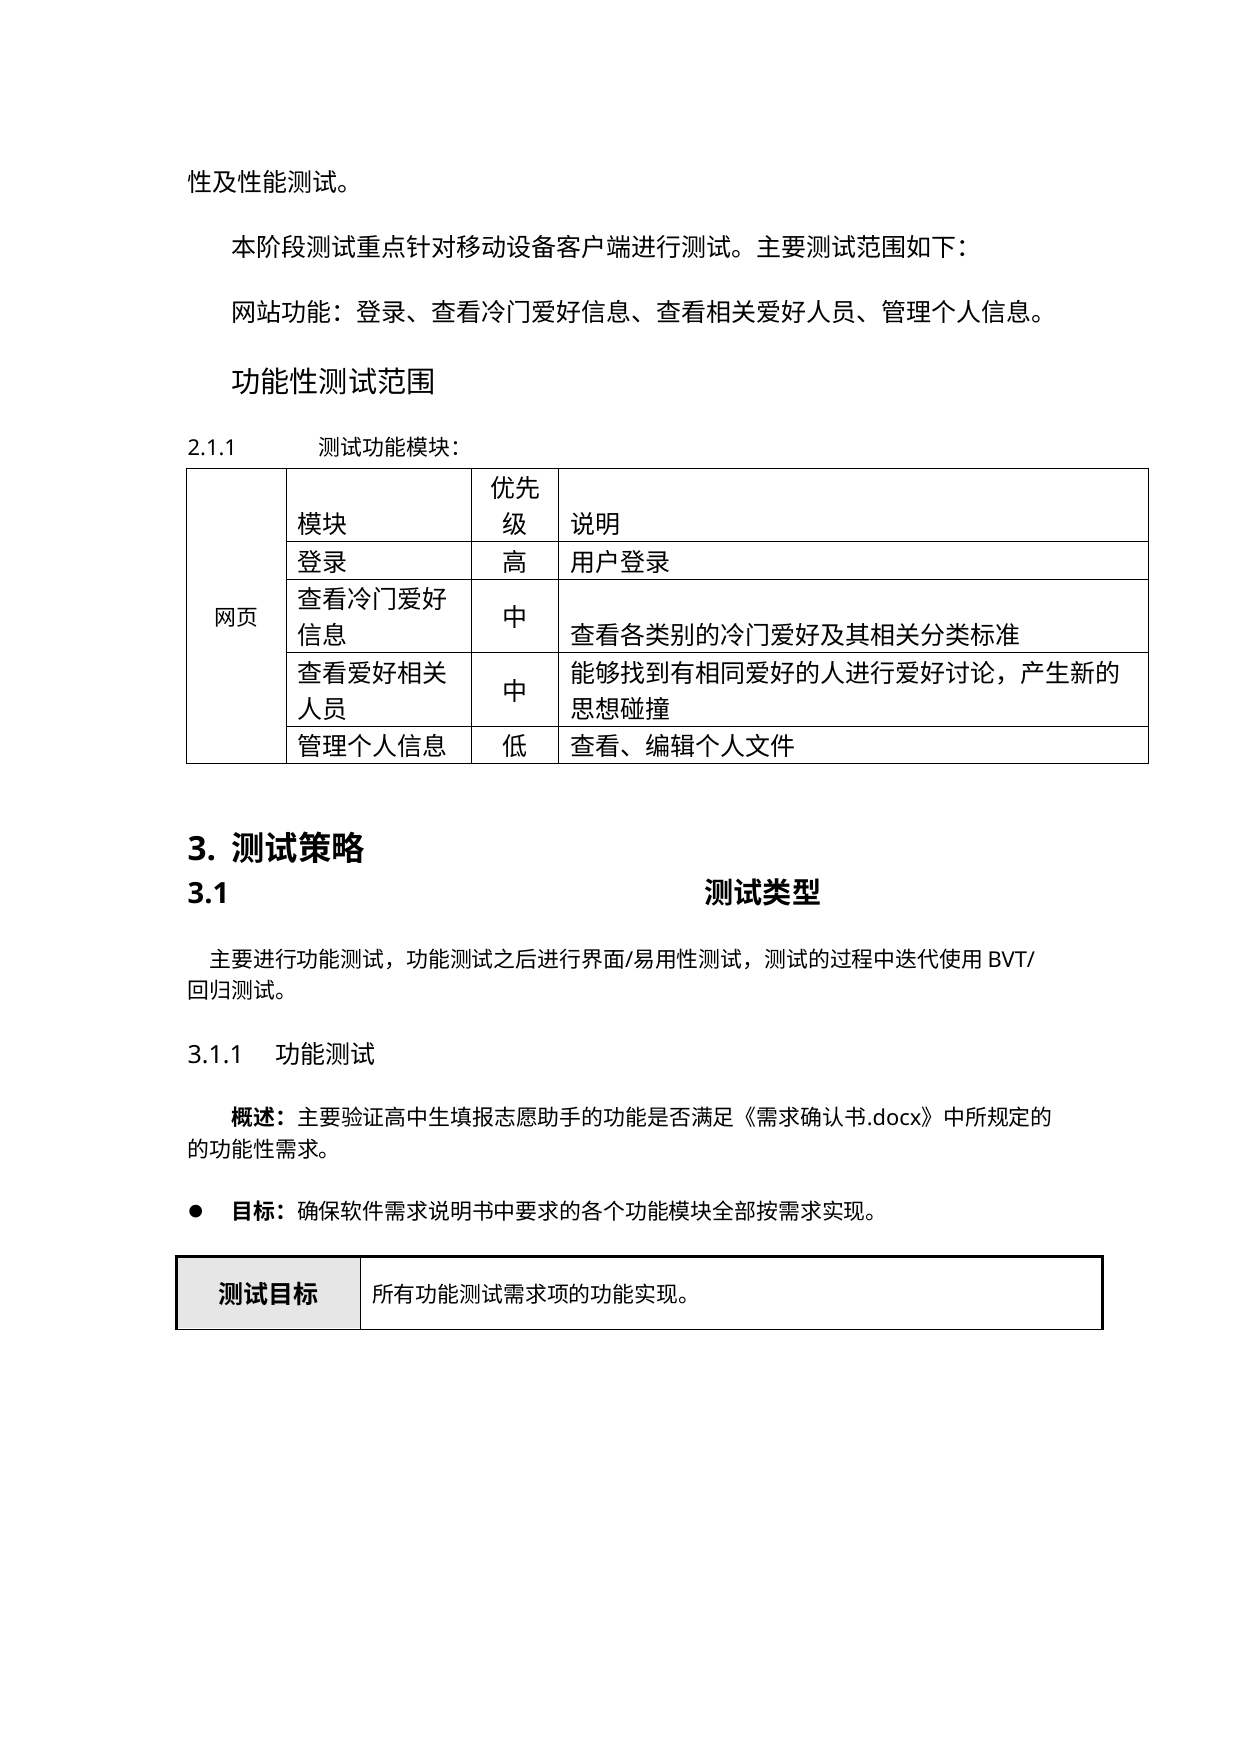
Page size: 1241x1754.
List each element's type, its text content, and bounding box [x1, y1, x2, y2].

table_cell 查看冷门爱好信息 [287, 580, 471, 652]
table_cell 中 [472, 580, 558, 652]
subtitle 测试策略 [187, 822, 1053, 870]
text 功能性测试范围 [187, 358, 1053, 401]
table_cell 查看、编辑个人文件 [559, 727, 1148, 763]
table_cell 管理个人信息 [287, 727, 471, 763]
table_cell 登录 [287, 542, 471, 578]
subtitle 功能测试 [187, 1034, 1053, 1070]
table_cell 高 [472, 542, 558, 578]
text 概述：主要验证高中生填报志愿助手的功能是否满足《需求确认书.docx》中所规定的的功能性需求。 [187, 1099, 1053, 1164]
table_header 说明 [559, 469, 1148, 541]
table_cell 查看爱好相关人员 [287, 653, 471, 726]
text 网站功能：登录、查看冷门爱好信息、查看相关爱好人员、管理个人信息。 [187, 293, 1053, 329]
table_cell 中 [472, 653, 558, 726]
list 目标：确保软件需求说明书中要求的各个功能模块全部按需求实现。 [187, 1194, 1053, 1225]
table_header 测试目标 [178, 1258, 360, 1328]
text 主要进行功能测试，功能测试之后进行界面/易用性测试，测试的过程中迭代使用BVT/回归测试。 [187, 942, 1053, 1005]
subtitle 测试类型 [187, 870, 1053, 912]
table_cell 能够找到有相同爱好的人进行爱好讨论，产生新的思想碰撞 [559, 653, 1148, 726]
text 本阶段测试重点针对移动设备客户端进行测试。主要测试范围如下： [187, 227, 1053, 264]
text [187, 162, 1053, 198]
table_header 优先级 [472, 469, 558, 541]
table_cell 查看各类别的冷门爱好及其相关分类标准 [559, 580, 1148, 652]
table_cell 用户登录 [559, 542, 1148, 578]
table_header 所有功能测试需求项的功能实现。 [361, 1258, 1101, 1328]
table_cell 低 [472, 727, 558, 763]
table_header 网页 [187, 469, 286, 763]
subtitle 测试功能模块： [187, 430, 1053, 461]
table_header 模块 [287, 469, 471, 541]
